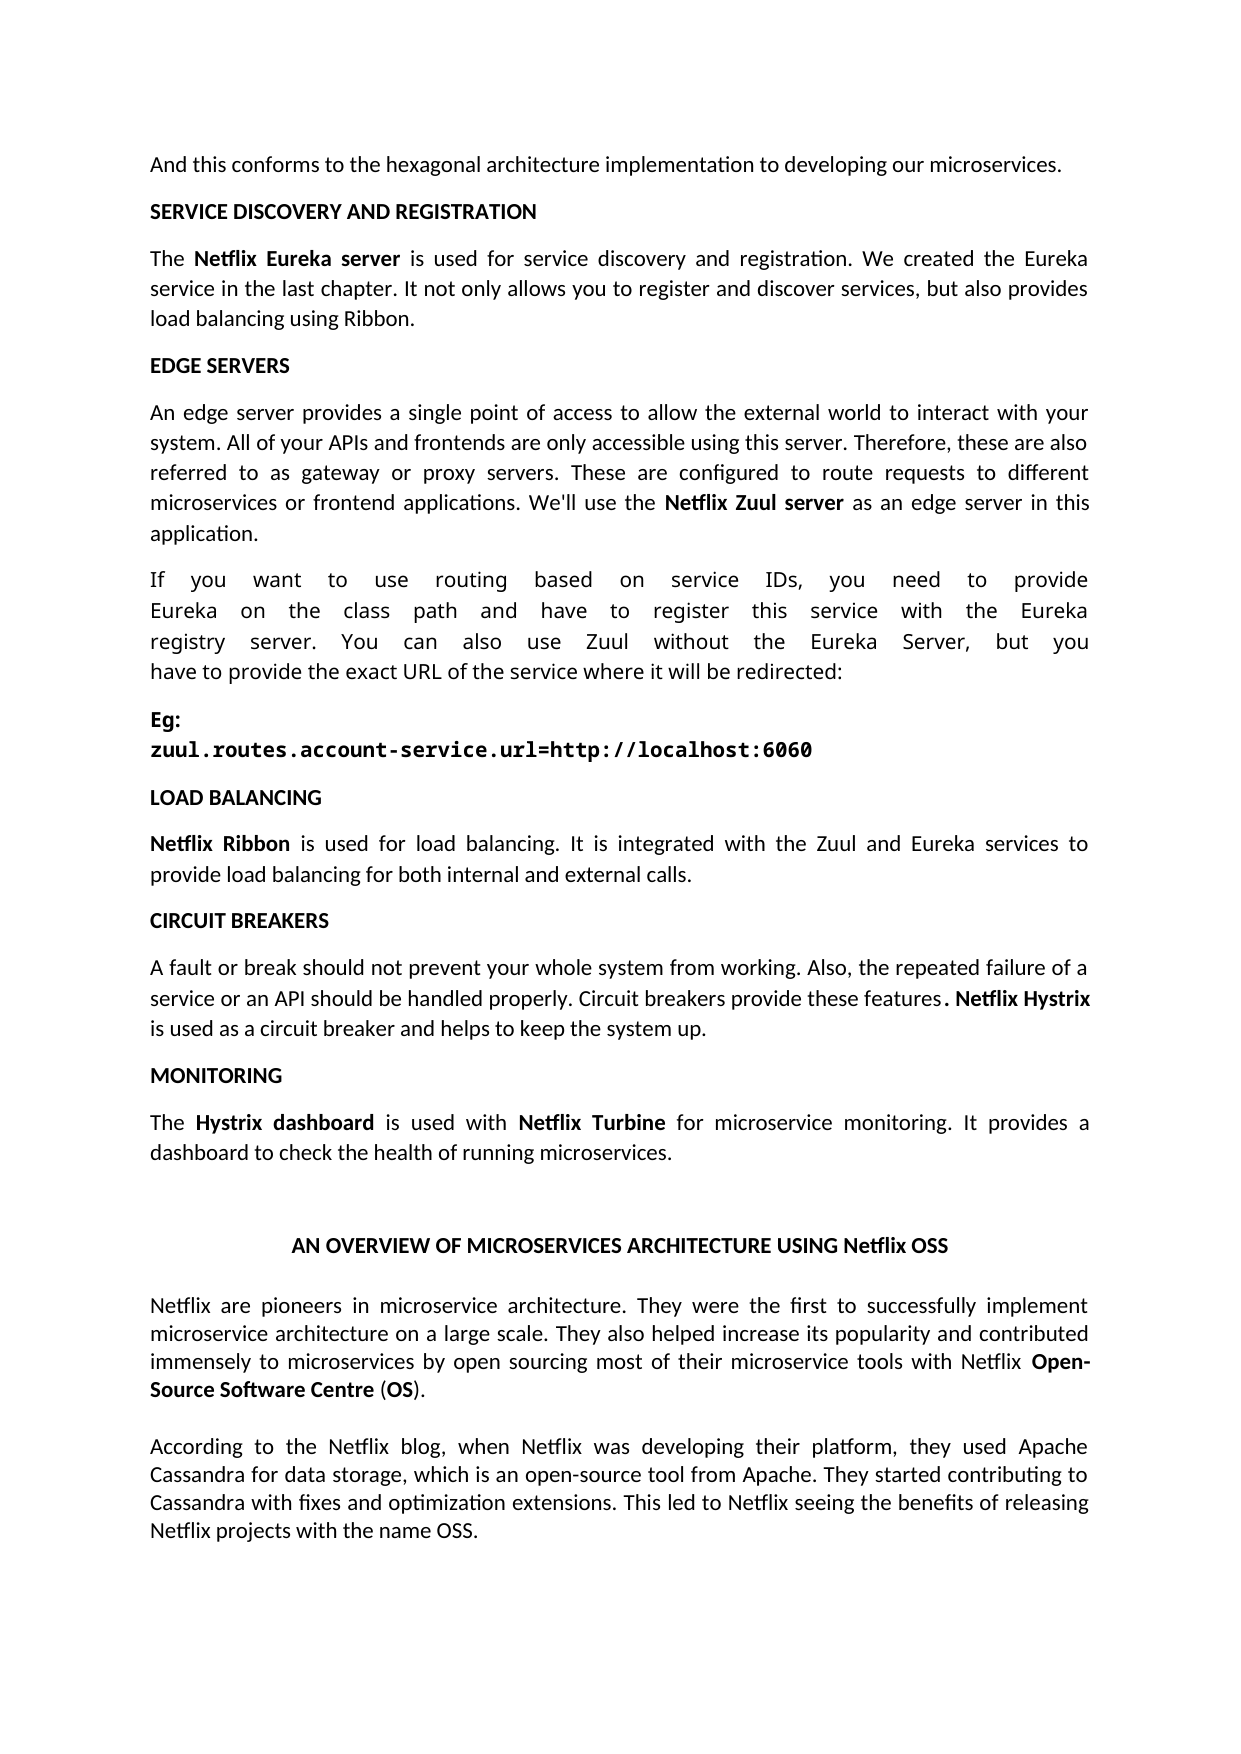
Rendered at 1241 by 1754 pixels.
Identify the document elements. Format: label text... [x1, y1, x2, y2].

text According to the Netflix blog, when Netflix was developing their platform, they used Apache Cassandra for data storage, which is an open-source tool from Apache. They started contributing to Cassandra with fixes and optimization extensions. This led to Netflix seeing the benefits of releasing Netflix projects with the name OSS. [150, 1432, 1090, 1544]
text An edge server provides a single point of access to allow the external world to interact with your system. All of your APIs and frontends are only accessible using this server. Therefore, these are also referred to as gateway or proxy servers. These are configured to route requests to different microservices or frontend applications. We'll use the Netflix Zuul server as an edge server in this application. [150, 398, 1090, 547]
text CIRCUIT BREAKERS [150, 907, 1090, 935]
text Eg: zuul.routes.account-service.url=http://localhost:6060 [150, 705, 1090, 764]
text If you want to use routing based on service IDs, you need to provide Eureka on the class path and have to register this service with the Eureka registry server. You can also use Zuul without the Eureka Server, but you have to provide the exact URL of the service where it will be redirected: [150, 566, 1090, 686]
text The Netflix Eureka server is used for service discovery and registration. We created the Eureka service in the last chapter. It not only allows you to register and discover services, but also provides load balancing using Ribbon. [150, 244, 1090, 332]
text And this conforms to the hexagonal architecture implementation to developing our microservices. [150, 150, 1090, 178]
text Netflix are pioneers in microservice architecture. They were the first to successfully implement microservice architecture on a large scale. They also helped increase its popularity and contributed immensely to microservices by open sourcing most of their microservice tools with Netflix Open-Source Software Centre (OS). [150, 1291, 1090, 1403]
text Netflix Ribbon is used for load balancing. It is integrated with the Zuul and Eureka services to provide load balancing for both internal and external calls. [150, 829, 1090, 888]
text MONITORING [150, 1061, 1090, 1089]
text AN OVERVIEW OF MICROSERVICES ARCHITECTURE USING Netflix OSS [150, 1232, 1090, 1260]
text A fault or break should not prevent your whole system from working. Also, the repeated failure of a service or an API should be handled properly. Circuit breakers provide these features. Netflix Hystrix is used as a circuit breaker and helps to keep the system up. [150, 953, 1090, 1042]
text The Hystrix dashboard is used with Netflix Turbine for microservice monitoring. It provides a dashboard to check the health of running microservices. [150, 1108, 1090, 1166]
text LOAD BALANCING [150, 783, 1090, 811]
text EDGE SERVERS [150, 351, 1090, 379]
text SERVICE DISCOVERY AND REGISTRATION [150, 197, 1090, 225]
